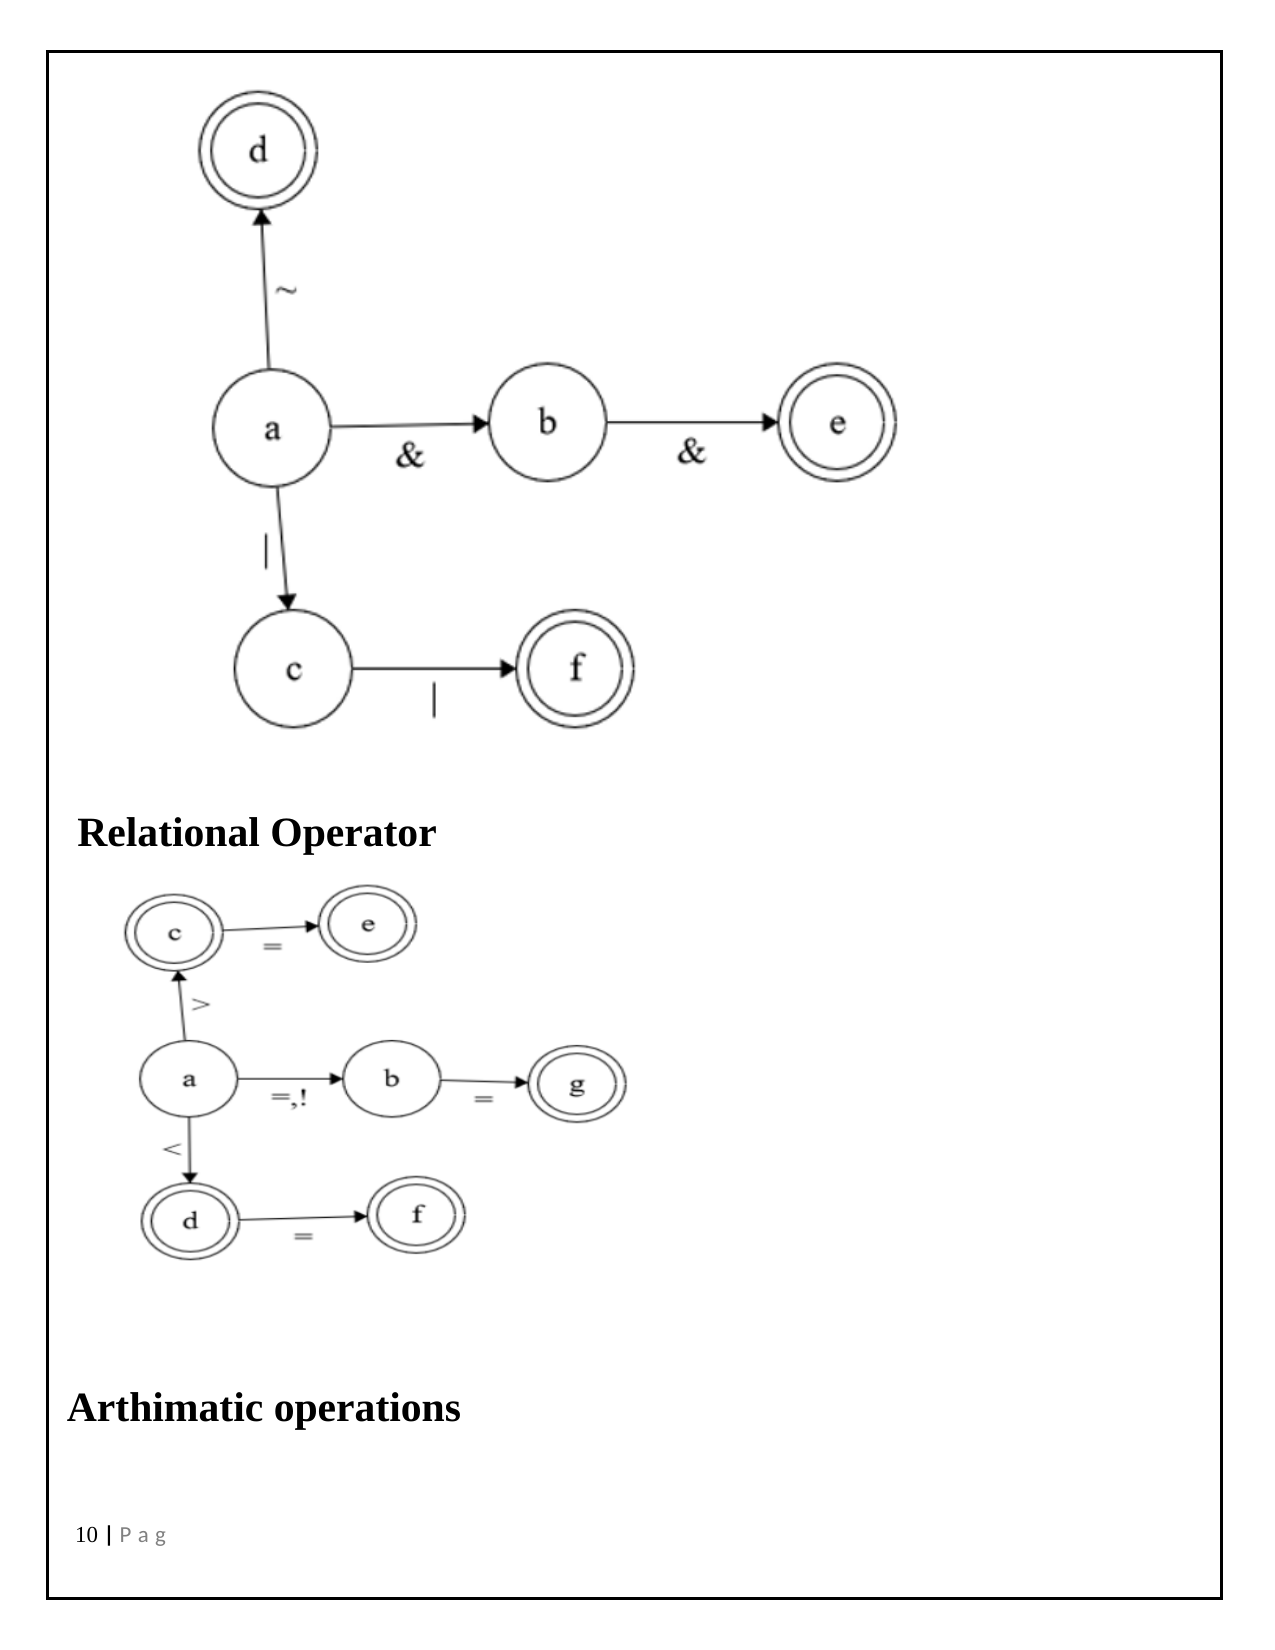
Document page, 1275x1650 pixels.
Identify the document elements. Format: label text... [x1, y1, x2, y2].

text Arthimatic operations [49, 1382, 1220, 1430]
text Relational Operator [49, 808, 1220, 856]
picture [77, 855, 845, 1335]
picture [87, 68, 1096, 808]
